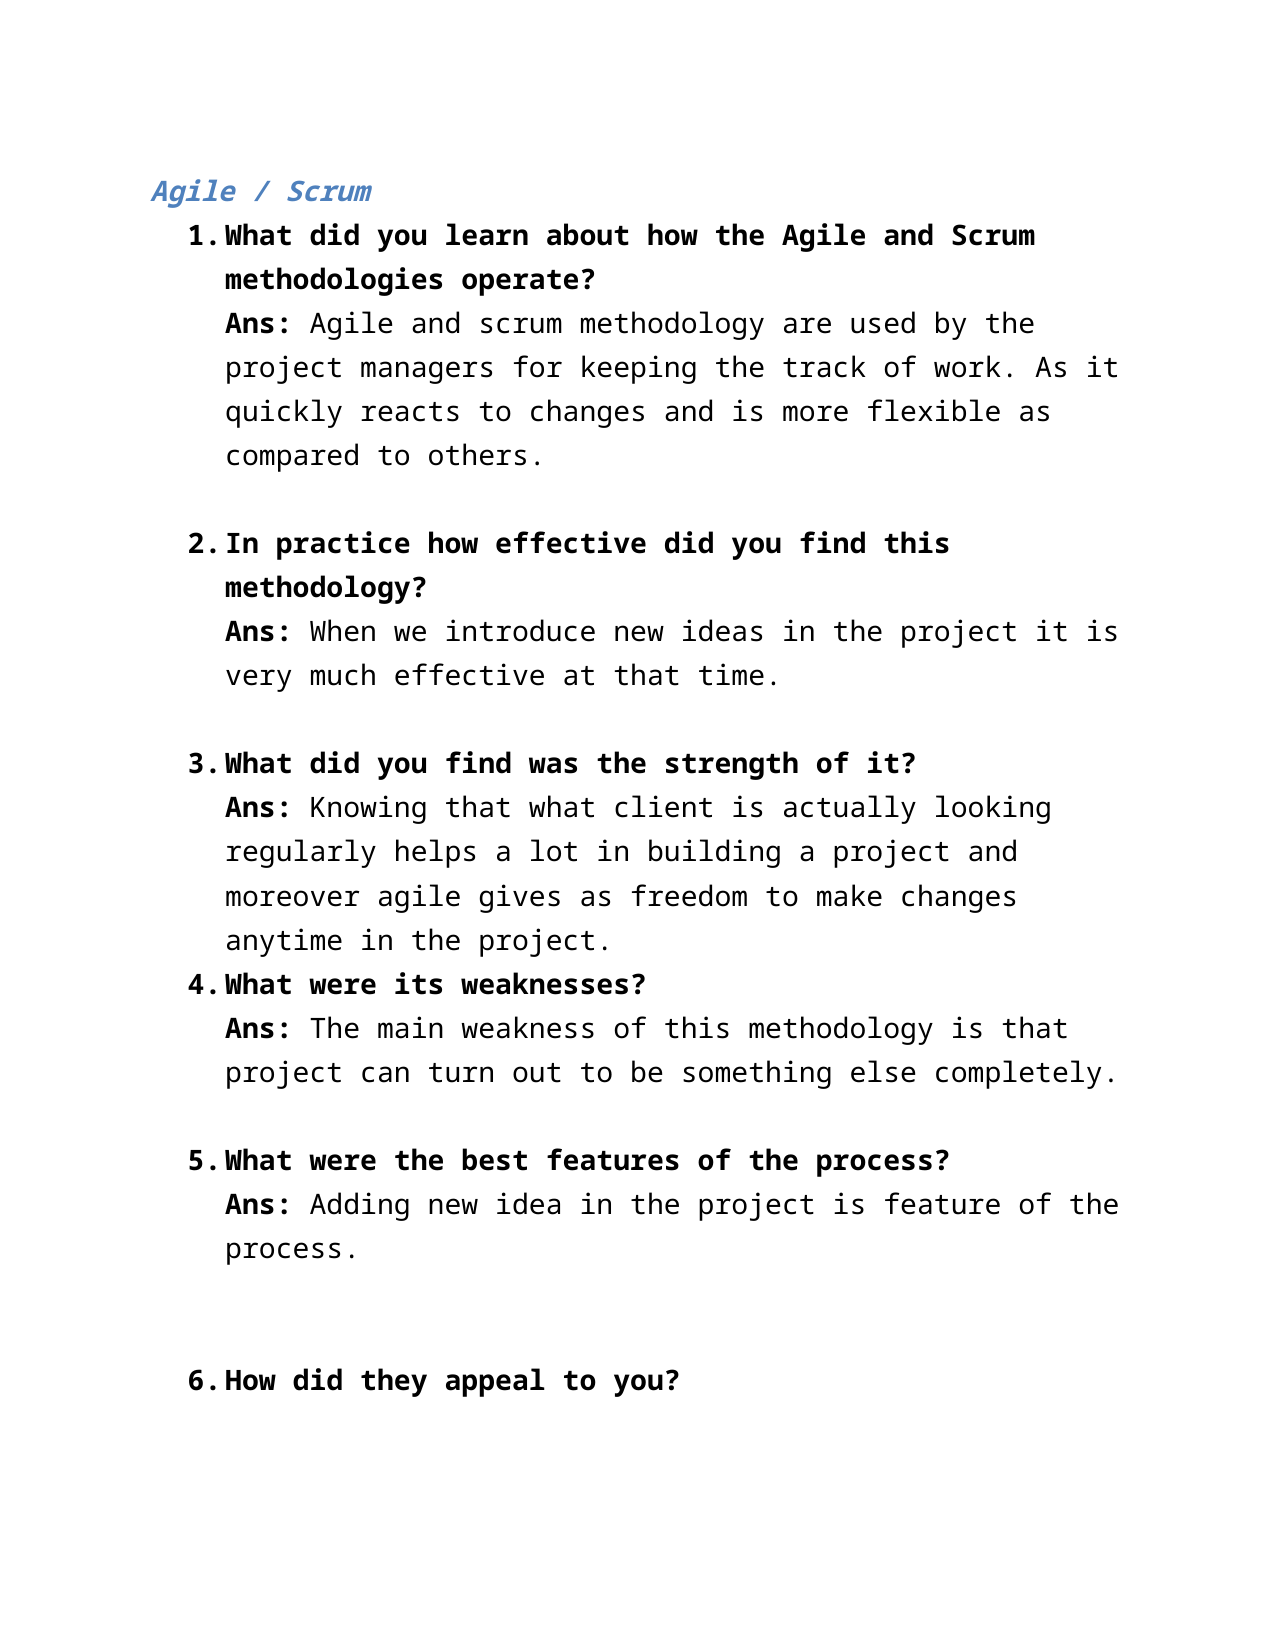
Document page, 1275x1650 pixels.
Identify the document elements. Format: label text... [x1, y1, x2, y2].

list In practice how effective did you find this methodology? [187, 523, 1125, 606]
subtitle Agile / Scrum [150, 171, 1125, 209]
list What did you learn about how the Agile and Scrum methodologies operate? [187, 215, 1125, 297]
list What were the best features of the process? [187, 1140, 1125, 1178]
list What were its weaknesses? [187, 964, 1125, 1002]
list Ans: When we introduce new ideas in the project it is very much effective at that time. [225, 611, 1125, 694]
list Ans: Agile and scrum methodology are used by the project managers for keeping the track of work. As it quickly reacts to changes and is more flexible as compared to others. [225, 303, 1125, 473]
list Ans: Knowing that what client is actually looking regularly helps a lot in building a project and moreover agile gives as freedom to make changes anytime in the project. [225, 788, 1125, 958]
list What did you find was the strength of it? [187, 744, 1125, 782]
list Ans: Adding new idea in the project is feature of the process. [225, 1184, 1125, 1267]
list Ans: The main weakness of this methodology is that project can turn out to be something else completely. [225, 1008, 1125, 1090]
list How did they appeal to you? [187, 1361, 1125, 1399]
